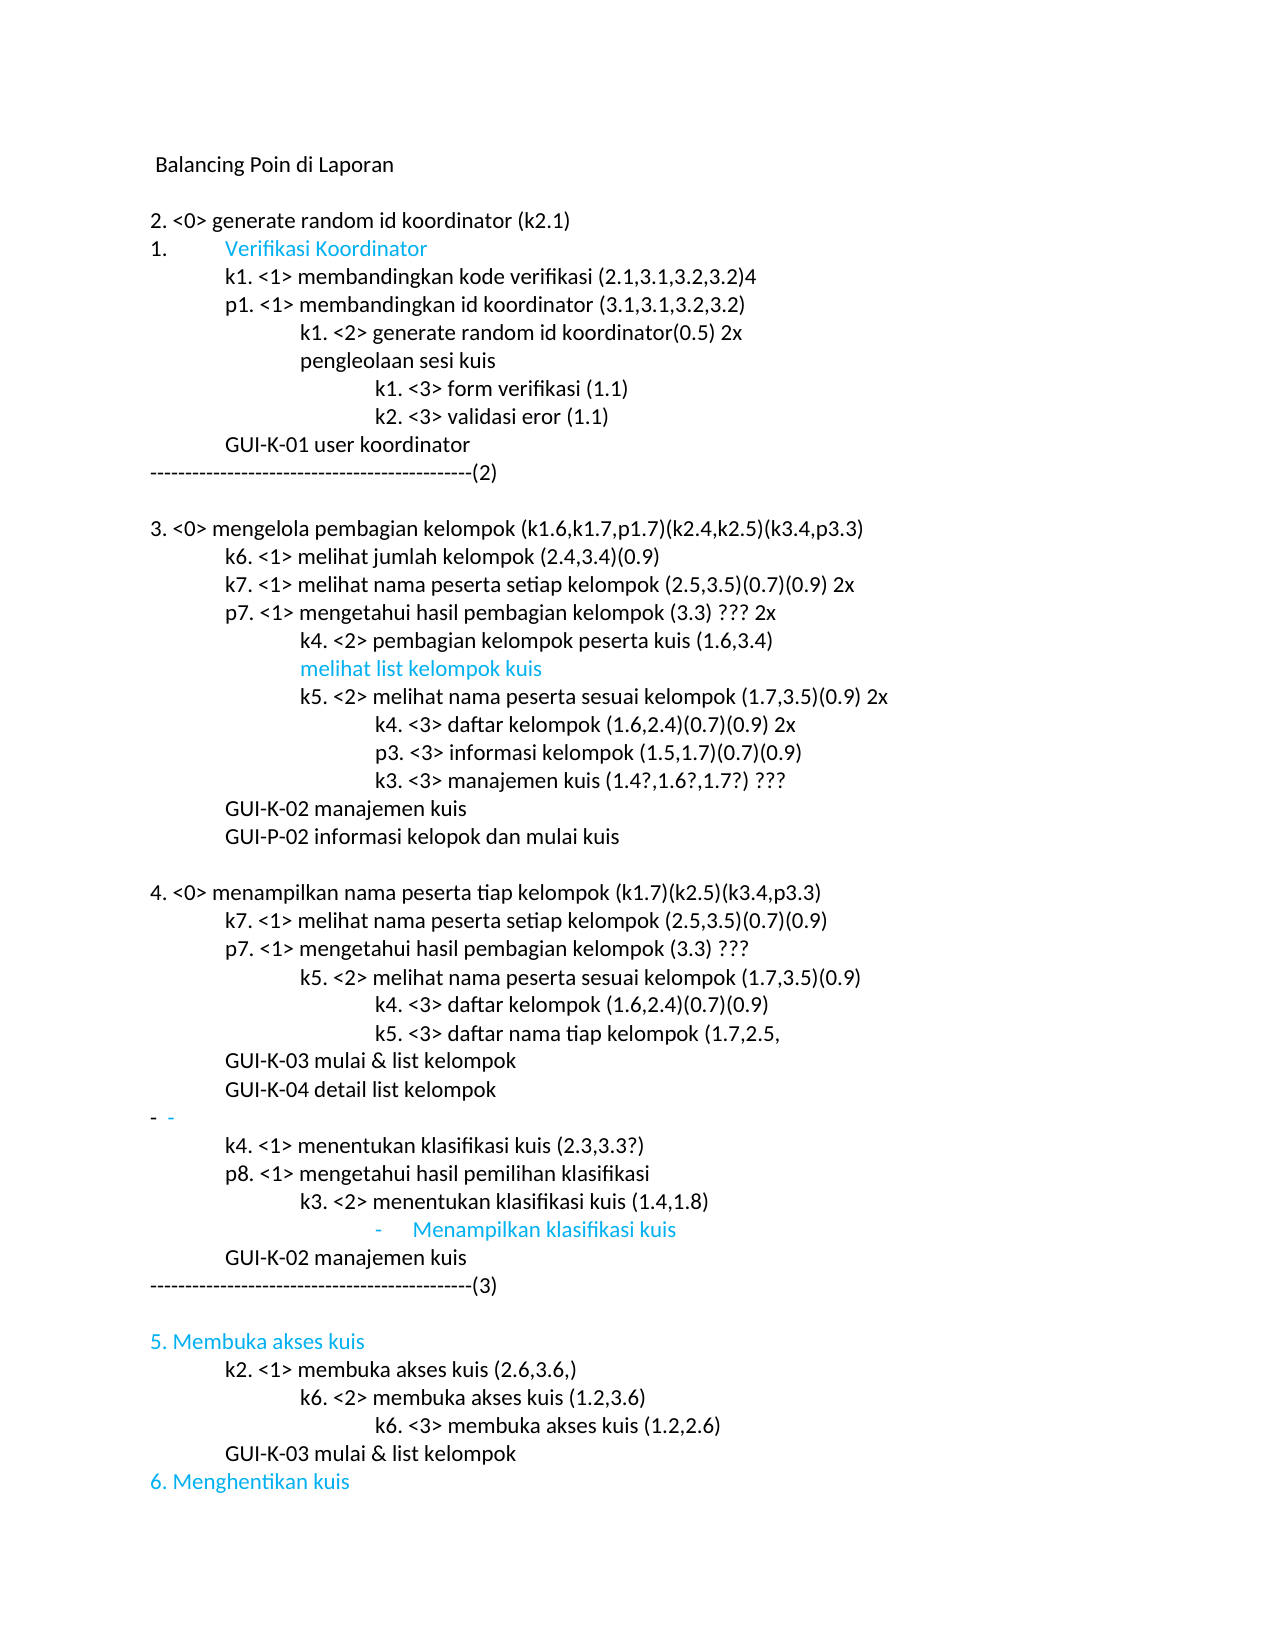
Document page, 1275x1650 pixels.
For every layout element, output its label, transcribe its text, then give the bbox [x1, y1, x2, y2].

text k5. <2> melihat nama peserta sesuai kelompok (1.7,3.5)(0.9) [150, 963, 1125, 991]
text ----------------------------------------------(2) [150, 458, 1125, 486]
text k2. <3> validasi eror (1.1) [150, 402, 1125, 430]
text k1. <3> form verifikasi (1.1) [150, 374, 1125, 402]
text p3. <3> informasi kelompok (1.5,1.7)(0.7)(0.9) [150, 738, 1125, 766]
text melihat list kelompok kuis [150, 654, 1125, 682]
text k1. <1> membandingkan kode verifikasi (2.1,3.1,3.2,3.2)4 [150, 262, 1125, 290]
text 6. Menghentikan kuis [150, 1467, 1125, 1495]
text p7. <1> mengetahui hasil pembagian kelompok (3.3) ??? 2x [150, 598, 1125, 626]
text 4. <0> menampilkan nama peserta tiap kelompok (k1.7)(k2.5)(k3.4,p3.3) [150, 878, 1125, 907]
text k4. <1> menentukan klasifikasi kuis (2.3,3.3?) [150, 1131, 1125, 1159]
text GUI-K-02 manajemen kuis [150, 794, 1125, 822]
text k6. <2> membuka akses kuis (1.2,3.6) [150, 1383, 1125, 1411]
text k6. <1> melihat jumlah kelompok (2.4,3.4)(0.9) [150, 542, 1125, 570]
text k4. <2> pembagian kelompok peserta kuis (1.6,3.4) [150, 626, 1125, 654]
text k4. <3> daftar kelompok (1.6,2.4)(0.7)(0.9) [150, 991, 1125, 1019]
text pengleolaan sesi kuis [150, 346, 1125, 374]
text k3. <2> menentukan klasifikasi kuis (1.4,1.8) [150, 1187, 1125, 1215]
text 1. Verifikasi Koordinator [150, 234, 1125, 262]
text k6. <3> membuka akses kuis (1.2,2.6) [150, 1411, 1125, 1439]
text Balancing Poin di Laporan [150, 150, 1125, 178]
text 3. <0> mengelola pembagian kelompok (k1.6,k1.7,p1.7)(k2.4,k2.5)(k3.4,p3.3) [150, 514, 1125, 542]
text - - [150, 1103, 1125, 1131]
text k3. <3> manajemen kuis (1.4?,1.6?,1.7?) ??? [150, 766, 1125, 794]
text k4. <3> daftar kelompok (1.6,2.4)(0.7)(0.9) 2x [150, 710, 1125, 738]
text k7. <1> melihat nama peserta setiap kelompok (2.5,3.5)(0.7)(0.9) [150, 907, 1125, 934]
text k2. <1> membuka akses kuis (2.6,3.6,) [150, 1355, 1125, 1383]
text ----------------------------------------------(3) [150, 1271, 1125, 1299]
text k5. <2> melihat nama peserta sesuai kelompok (1.7,3.5)(0.9) 2x [150, 682, 1125, 710]
text k1. <2> generate random id koordinator(0.5) 2x [150, 318, 1125, 346]
text GUI-K-03 mulai & list kelompok [150, 1439, 1125, 1467]
text GUI-K-04 detail list kelompok [150, 1075, 1125, 1103]
text k7. <1> melihat nama peserta setiap kelompok (2.5,3.5)(0.7)(0.9) 2x [150, 570, 1125, 598]
text 2. <0> generate random id koordinator (k2.1) [150, 206, 1125, 234]
list Menampilkan klasifikasi kuis [375, 1215, 1125, 1243]
text 5. Membuka akses kuis [150, 1327, 1125, 1355]
text p1. <1> membandingkan id koordinator (3.1,3.1,3.2,3.2) [150, 290, 1125, 318]
text GUI-K-01 user koordinator [150, 430, 1125, 458]
text GUI-P-02 informasi kelopok dan mulai kuis [150, 822, 1125, 851]
text p8. <1> mengetahui hasil pemilihan klasifikasi [150, 1159, 1125, 1187]
text GUI-K-03 mulai & list kelompok [150, 1047, 1125, 1075]
text k5. <3> daftar nama tiap kelompok (1.7,2.5, [150, 1019, 1125, 1047]
text p7. <1> mengetahui hasil pembagian kelompok (3.3) ??? [150, 934, 1125, 963]
text GUI-K-02 manajemen kuis [150, 1243, 1125, 1271]
